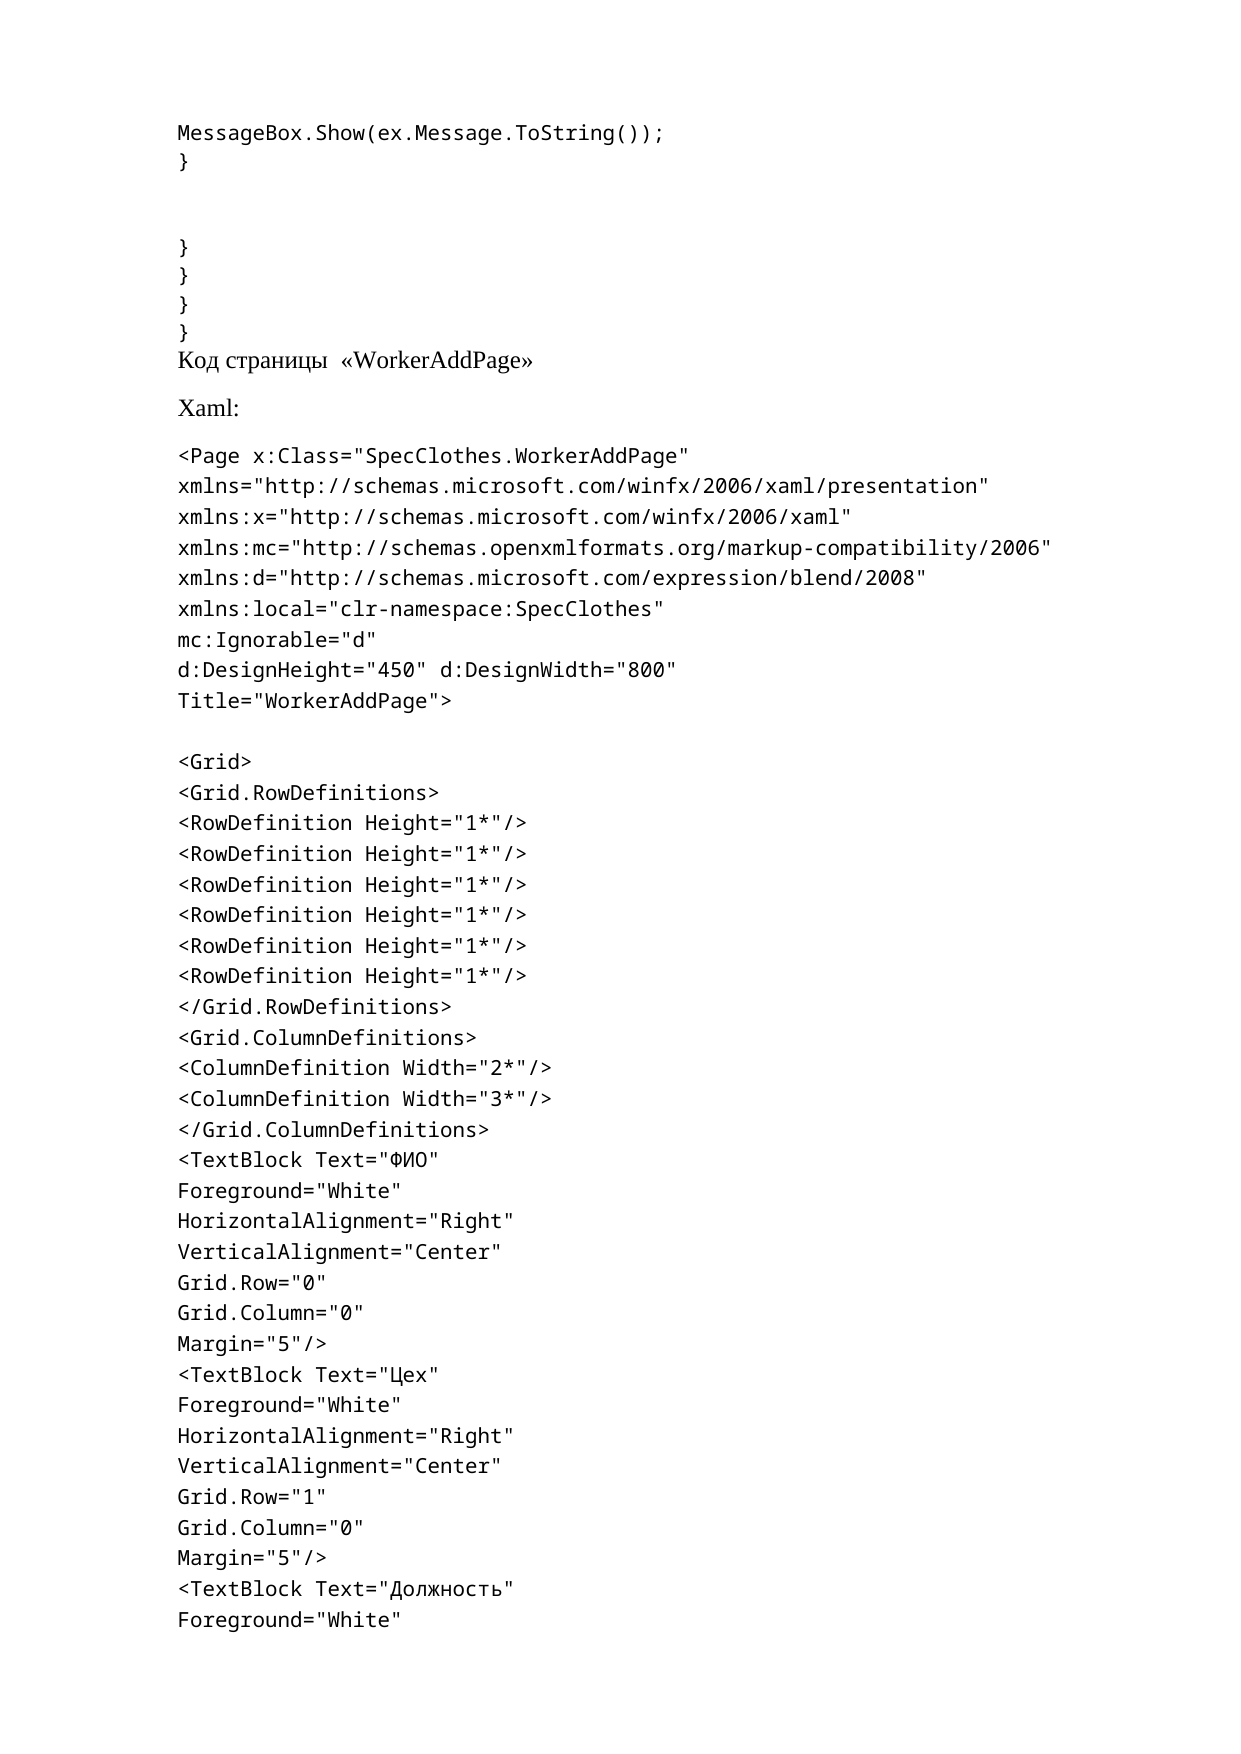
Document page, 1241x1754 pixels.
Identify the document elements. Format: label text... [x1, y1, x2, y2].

text <ColumnDefinition Width="3*"/> [177, 1084, 1152, 1113]
text } [177, 289, 1152, 317]
text VerticalAlignment="Center" [177, 1237, 1152, 1266]
text </Grid.ColumnDefinitions> [177, 1115, 1152, 1143]
text Margin="5"/> [177, 1329, 1152, 1358]
text <Grid.ColumnDefinitions> [177, 1023, 1152, 1051]
text Grid.Row="0" [177, 1268, 1152, 1296]
text Foreground="White" [177, 1605, 1152, 1633]
text <RowDefinition Height="1*"/> [177, 870, 1152, 898]
text xmlns:local="clr-namespace:SpecClothes" [177, 594, 1152, 623]
text Код страницы «WorkerAddPage» [177, 346, 1152, 374]
text Grid.Column="0" [177, 1513, 1152, 1541]
text VerticalAlignment="Center" [177, 1452, 1152, 1480]
text Foreground="White" [177, 1176, 1152, 1204]
text <RowDefinition Height="1*"/> [177, 900, 1152, 929]
text d:DesignHeight="450" d:DesignWidth="800" [177, 655, 1152, 684]
text <RowDefinition Height="1*"/> [177, 839, 1152, 868]
text Margin="5"/> [177, 1543, 1152, 1572]
text HorizontalAlignment="Right" [177, 1207, 1152, 1235]
text xmlns="http://schemas.microsoft.com/winfx/2006/xaml/presentation" [177, 472, 1152, 500]
text HorizontalAlignment="Right" [177, 1421, 1152, 1449]
text <RowDefinition Height="1*"/> [177, 931, 1152, 959]
text <RowDefinition Height="1*"/> [177, 808, 1152, 837]
text xmlns:mc="http://schemas.openxmlformats.org/markup-compatibility/2006" [177, 533, 1152, 561]
text Xaml: [177, 393, 1152, 422]
text <Grid> [177, 747, 1152, 776]
text Grid.Row="1" [177, 1482, 1152, 1511]
text xmlns:x="http://schemas.microsoft.com/winfx/2006/xaml" [177, 502, 1152, 531]
text } [177, 317, 1152, 346]
text } [177, 260, 1152, 289]
text <TextBlock Text="Цех" [177, 1360, 1152, 1388]
text MessageBox.Show(ex.Message.ToString()); [177, 118, 1152, 147]
text Grid.Column="0" [177, 1298, 1152, 1327]
text } [177, 147, 1152, 175]
text mc:Ignorable="d" [177, 625, 1152, 653]
text <Grid.RowDefinitions> [177, 778, 1152, 806]
text <Page x:Class="SpecClothes.WorkerAddPage" [177, 441, 1152, 469]
text <TextBlock Text="ФИО" [177, 1145, 1152, 1174]
text <ColumnDefinition Width="2*"/> [177, 1053, 1152, 1082]
text xmlns:d="http://schemas.microsoft.com/expression/blend/2008" [177, 563, 1152, 592]
text Title="WorkerAddPage"> [177, 686, 1152, 714]
text <RowDefinition Height="1*"/> [177, 962, 1152, 990]
text Foreground="White" [177, 1390, 1152, 1419]
text } [177, 232, 1152, 260]
text <TextBlock Text="Должность" [177, 1574, 1152, 1603]
text </Grid.RowDefinitions> [177, 992, 1152, 1021]
